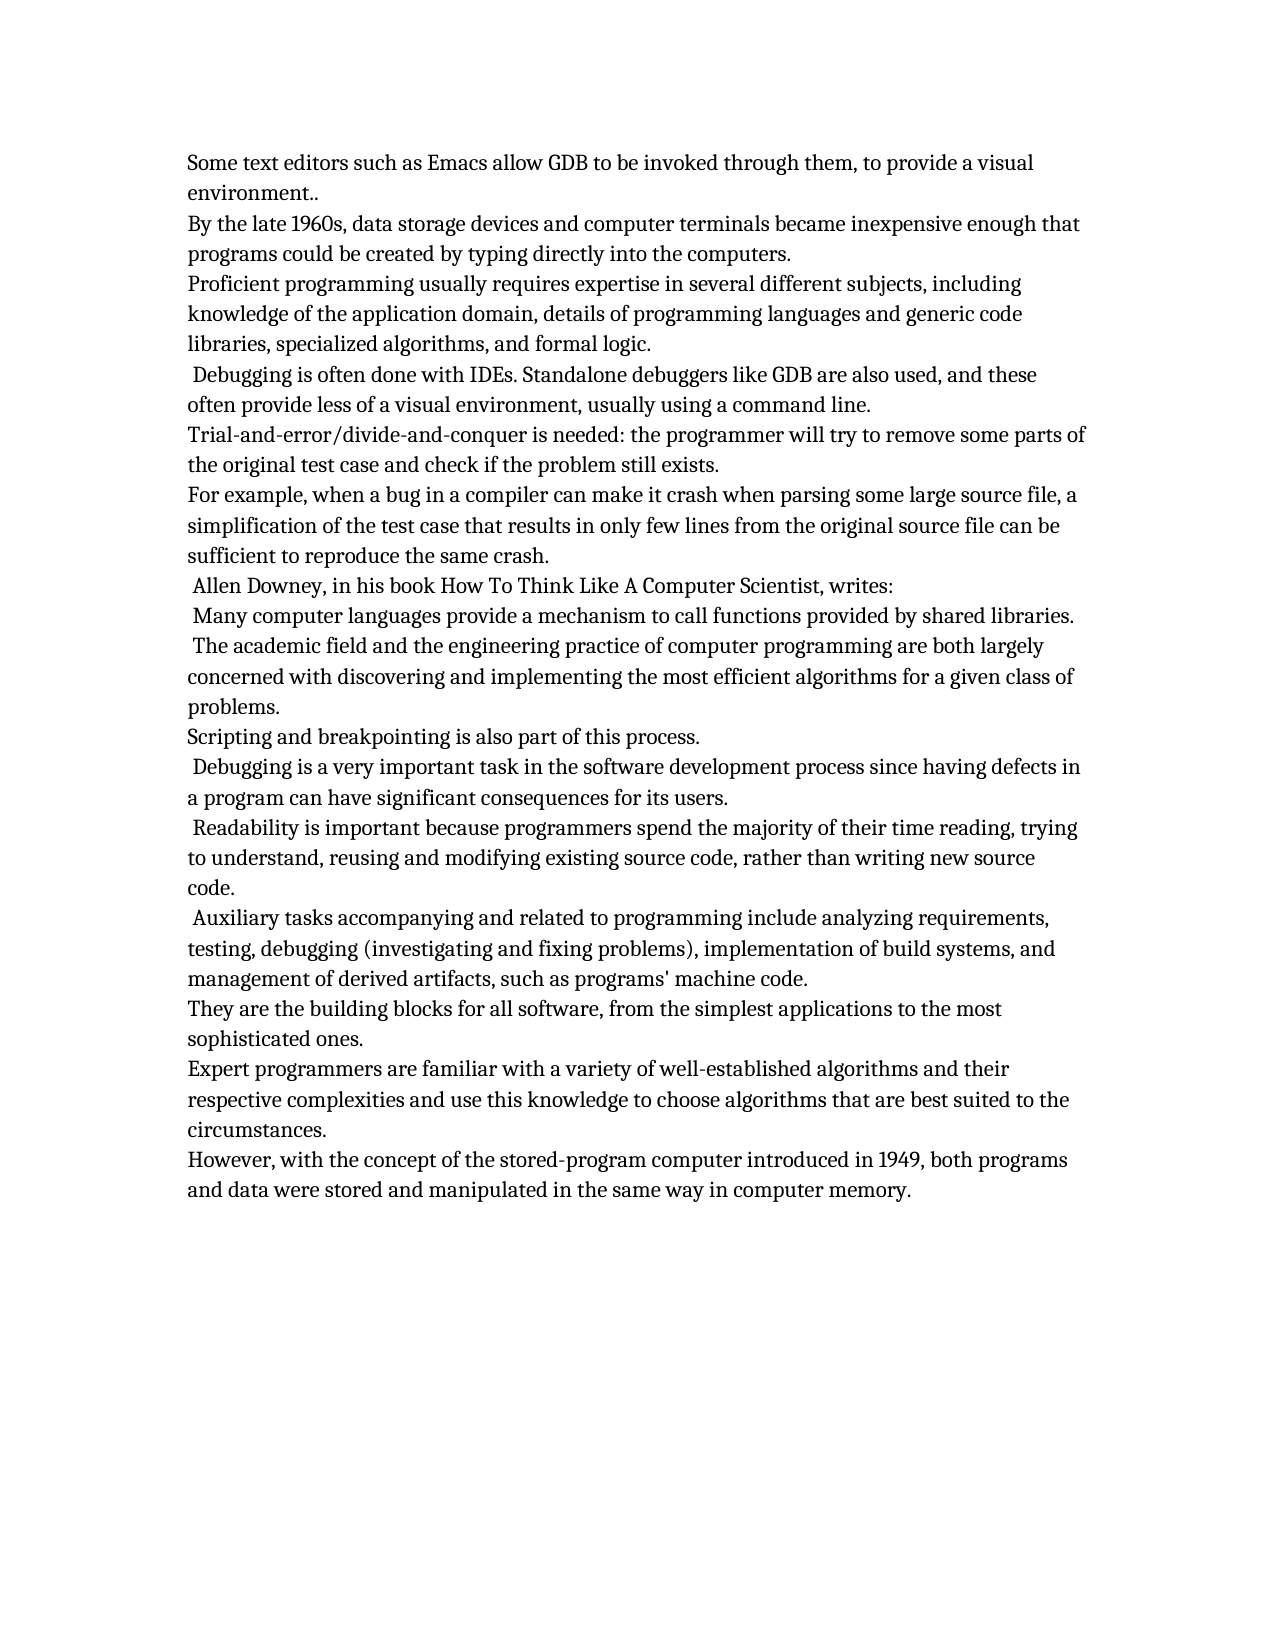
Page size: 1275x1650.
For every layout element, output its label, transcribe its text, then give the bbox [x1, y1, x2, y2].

text Some text editors such as Emacs allow GDB to be invoked through them, to provide a visual environment.. By the late 1960s, data storage devices and computer terminals became inexpensive enough that programs could be created by typing directly into the computers. Proficient programming usually requires expertise in several different subjects, including knowledge of the application domain, details of programming languages and generic code libraries, specialized algorithms, and formal logic. Debugging is often done with IDEs. Standalone debuggers like GDB are also used, and these often provide less of a visual environment, usually using a command line. Trial-and-error/divide-and-conquer is needed: the programmer will try to remove some parts of the original test case and check if the problem still exists. For example, when a bug in a compiler can make it crash when parsing some large source file, a simplification of the test case that results in only few lines from the original source file can be sufficient to reproduce the same crash. Allen Downey, in his book How To Think Like A Computer Scientist, writes: Many computer languages provide a mechanism to call functions provided by shared libraries. The academic field and the engineering practice of computer programming are both largely concerned with discovering and implementing the most efficient algorithms for a given class of problems. Scripting and breakpointing is also part of this process. Debugging is a very important task in the software development process since having defects in a program can have significant consequences for its users. Readability is important because programmers spend the majority of their time reading, trying to understand, reusing and modifying existing source code, rather than writing new source code. Auxiliary tasks accompanying and related to programming include analyzing requirements, testing, debugging (investigating and fixing problems), implementation of build systems, and management of derived artifacts, such as programs' machine code. They are the building blocks for all software, from the simplest applications to the most sophisticated ones. Expert programmers are familiar with a variety of well-established algorithms and their respective complexities and use this knowledge to choose algorithms that are best suited to the circumstances. However, with the concept of the stored-program computer introduced in 1949, both programs and data were stored and manipulated in the same way in computer memory. [187, 150, 1087, 1203]
